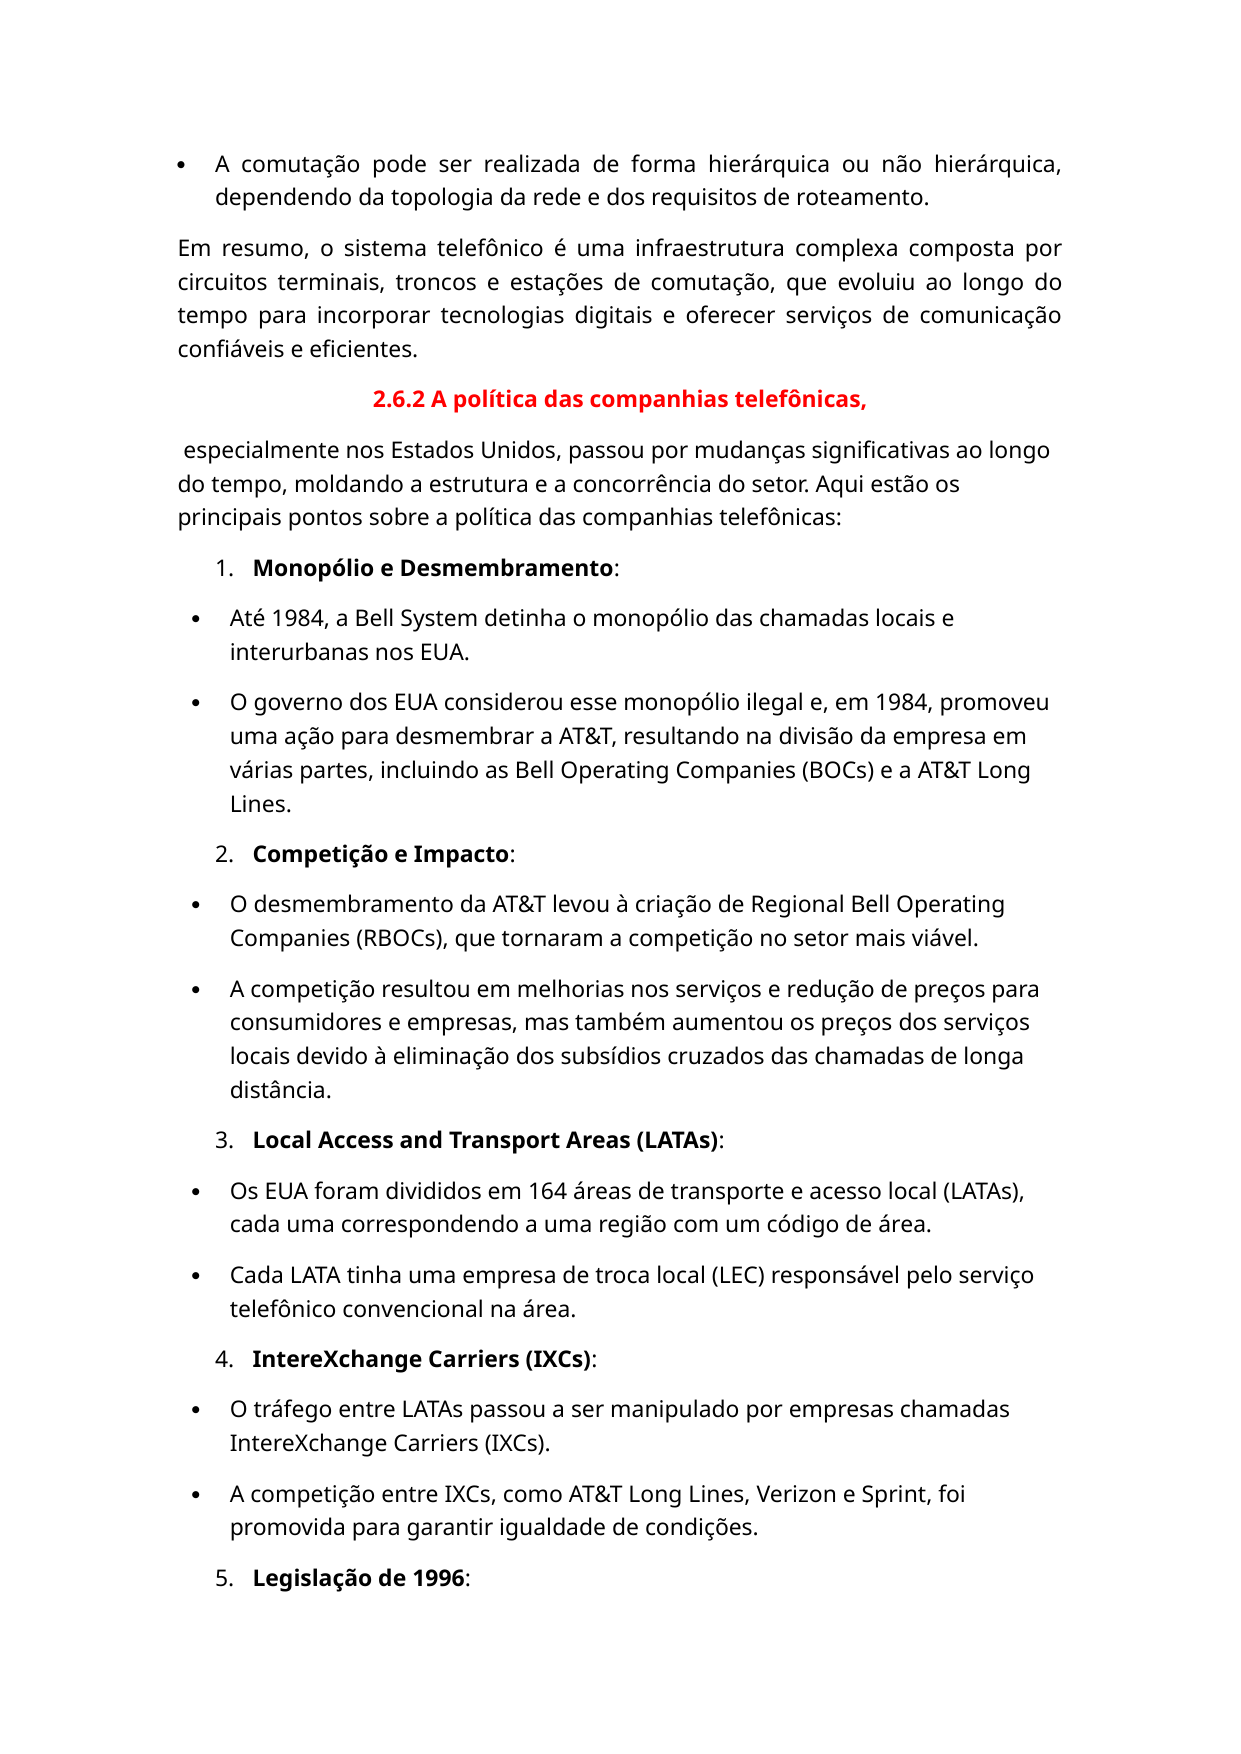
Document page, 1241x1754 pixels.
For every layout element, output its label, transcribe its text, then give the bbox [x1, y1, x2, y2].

list A competição entre IXCs, como AT&T Long Lines, Verizon e Sprint, foi promovida para garantir igualdade de condições. [192, 1478, 1063, 1543]
list Cada LATA tinha uma empresa de troca local (LEC) responsável pelo serviço telefônico convencional na área. [192, 1259, 1063, 1324]
list Monopólio e Desmembramento: [215, 552, 1063, 583]
list A comutação pode ser realizada de forma hierárquica ou não hierárquica, dependendo da topologia da rede e dos requisitos de roteamento. [177, 148, 1063, 213]
list O tráfego entre LATAs passou a ser manipulado por empresas chamadas IntereXchange Carriers (IXCs). [192, 1393, 1063, 1458]
list IntereXchange Carriers (IXCs): [215, 1343, 1063, 1374]
list A competição resultou em melhorias nos serviços e redução de preços para consumidores e empresas, mas também aumentou os preços dos serviços locais devido à eliminação dos subsídios cruzados das chamadas de longa distância. [192, 973, 1063, 1105]
list O desmembramento da AT&T levou à criação de Regional Bell Operating Companies (RBOCs), que tornaram a competição no setor mais viável. [192, 888, 1063, 953]
text especialmente nos Estados Unidos, passou por mudanças significativas ao longo do tempo, moldando a estrutura e a concorrência do setor. Aqui estão os principais pontos sobre a política das companhias telefônicas: [177, 434, 1063, 533]
list O governo dos EUA considerou esse monopólio ilegal e, em 1984, promoveu uma ação para desmembrar a AT&T, resultando na divisão da empresa em várias partes, incluindo as Bell Operating Companies (BOCs) e a AT&T Long Lines. [192, 686, 1063, 819]
text 2.6.2 A política das companhias telefônicas, [177, 383, 1063, 415]
list Legislação de 1996: [215, 1562, 1063, 1593]
list Competição e Impacto: [215, 838, 1063, 869]
list Local Access and Transport Areas (LATAs): [215, 1124, 1063, 1156]
text Em resumo, o sistema telefônico é uma infraestrutura complexa composta por circuitos terminais, troncos e estações de comutação, que evoluiu ao longo do tempo para incorporar tecnologias digitais e oferecer serviços de comunicação confiáveis e eficientes. [177, 232, 1063, 364]
list Os EUA foram divididos em 164 áreas de transporte e acesso local (LATAs), cada uma correspondendo a uma região com um código de área. [192, 1175, 1063, 1240]
list Até 1984, a Bell System detinha o monopólio das chamadas locais e interurbanas nos EUA. [192, 602, 1063, 667]
